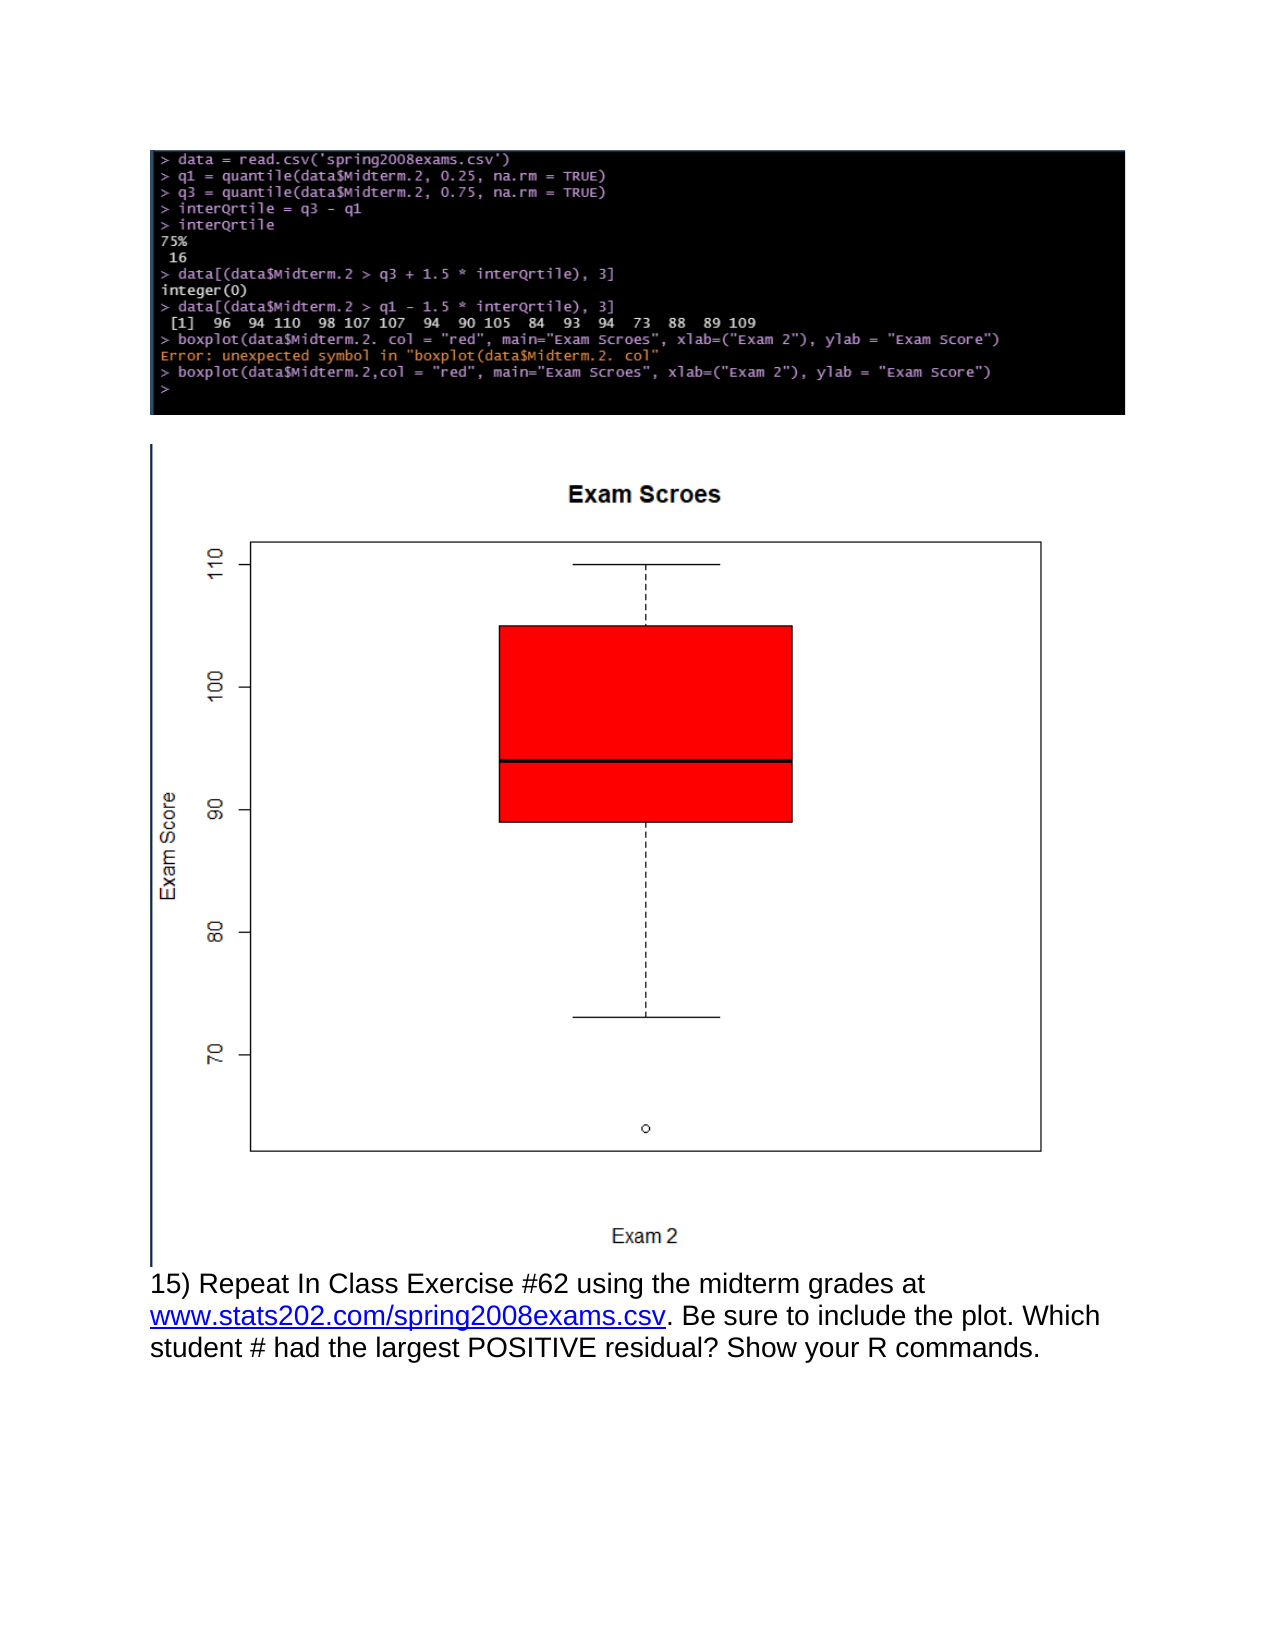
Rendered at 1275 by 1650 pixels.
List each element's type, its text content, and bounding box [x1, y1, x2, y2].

picture [150, 444, 1063, 1267]
picture [150, 150, 1125, 415]
